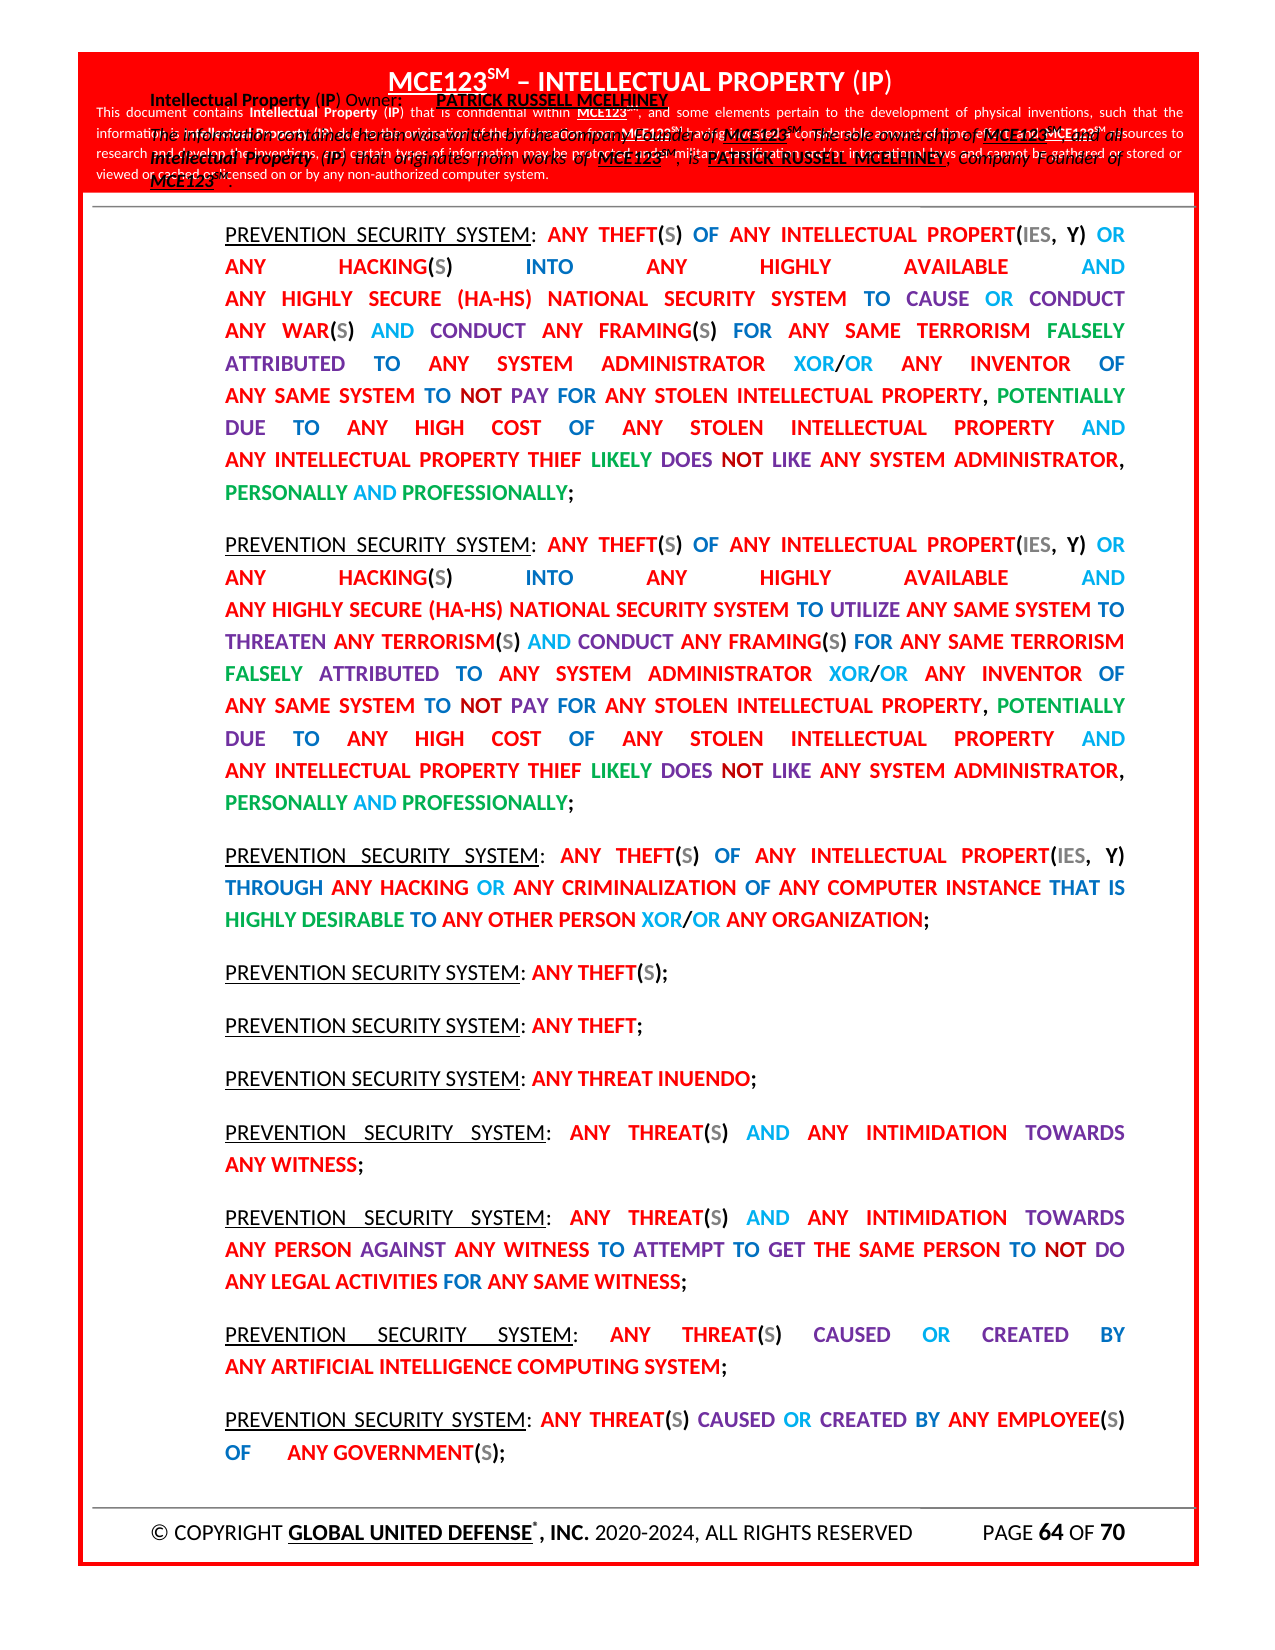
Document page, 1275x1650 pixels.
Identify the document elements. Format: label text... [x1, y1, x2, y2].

text PREVENTION SECURITY SYSTEM: ANY THREAT(S) AND ANY INTIMIDATION TOWARDS ANY PERSON AGAINST ANY WITNESS TO ATTEMPT TO GET THE SAME PERSON TO NOT DO ANY LEGAL ACTIVITIES FOR ANY SAME WITNESS; [225, 1203, 1125, 1295]
text PREVENTION SECURITY SYSTEM: ANY THREAT(S) CAUSED OR CREATED BY ANY ARTIFICIAL INTELLIGENCE COMPUTING SYSTEM; [225, 1320, 1125, 1380]
text PREVENTION SECURITY SYSTEM: ANY THEFT(S); [225, 958, 1125, 987]
text PREVENTION SECURITY SYSTEM: ANY THEFT(S) OF ANY INTELLECTUAL PROPERT(IES, Y) OR ANY HACKING(S) INTO ANY HIGHLY AVAILABLE AND ANY HIGHLY SECURE (HA-HS) NATIONAL SECURITY SYSTEM TO UTILIZE ANY SAME SYSTEM TO THREATEN ANY TERRORISM(S) AND CONDUCT ANY FRAMING(S) FOR ANY SAME TERRORISM FALSELY ATTRIBUTED TO ANY SYSTEM ADMINISTRATOR XOR/OR ANY INVENTOR OF ANY SAME SYSTEM TO NOT PAY FOR ANY STOLEN INTELLECTUAL PROPERTY, POTENTIALLY DUE TO ANY HIGH COST OF ANY STOLEN INTELLECTUAL PROPERTY AND ANY INTELLECTUAL PROPERTY THIEF LIKELY DOES NOT LIKE ANY SYSTEM ADMINISTRATOR, PERSONALLY AND PROFESSIONALLY; [225, 531, 1125, 816]
text PREVENTION SECURITY SYSTEM: ANY THEFT(S) OF ANY INTELLECTUAL PROPERT(IES, Y) OR ANY HACKING(S) INTO ANY HIGHLY AVAILABLE AND ANY HIGHLY SECURE (HA-HS) NATIONAL SECURITY SYSTEM TO CAUSE OR CONDUCT ANY WAR(S) AND CONDUCT ANY FRAMING(S) FOR ANY SAME TERRORISM FALSELY ATTRIBUTED TO ANY SYSTEM ADMINISTRATOR XOR/OR ANY INVENTOR OF ANY SAME SYSTEM TO NOT PAY FOR ANY STOLEN INTELLECTUAL PROPERTY, POTENTIALLY DUE TO ANY HIGH COST OF ANY STOLEN INTELLECTUAL PROPERTY AND ANY INTELLECTUAL PROPERTY THIEF LIKELY DOES NOT LIKE ANY SYSTEM ADMINISTRATOR, PERSONALLY AND PROFESSIONALLY; [225, 220, 1125, 506]
text PREVENTION SECURITY SYSTEM: ANY THEFT(S) OF ANY INTELLECTUAL PROPERT(IES, Y) THROUGH ANY HACKING OR ANY CRIMINALIZATION OF ANY COMPUTER INSTANCE THAT IS HIGHLY DESIRABLE TO ANY OTHER PERSON XOR/OR ANY ORGANIZATION; [225, 841, 1125, 933]
text PREVENTION SECURITY SYSTEM: ANY THREAT(S) CAUSED OR CREATED BY ANY EMPLOYEE(S) OF ANY GOVERNMENT(S); [225, 1405, 1125, 1466]
text PREVENTION SECURITY SYSTEM: ANY THEFT; [225, 1012, 1125, 1039]
text PREVENTION SECURITY SYSTEM: ANY THREAT(S) AND ANY INTIMIDATION TOWARDS ANY WITNESS; [225, 1118, 1125, 1178]
text PREVENTION SECURITY SYSTEM: ANY THREAT INUENDO; [225, 1064, 1125, 1093]
